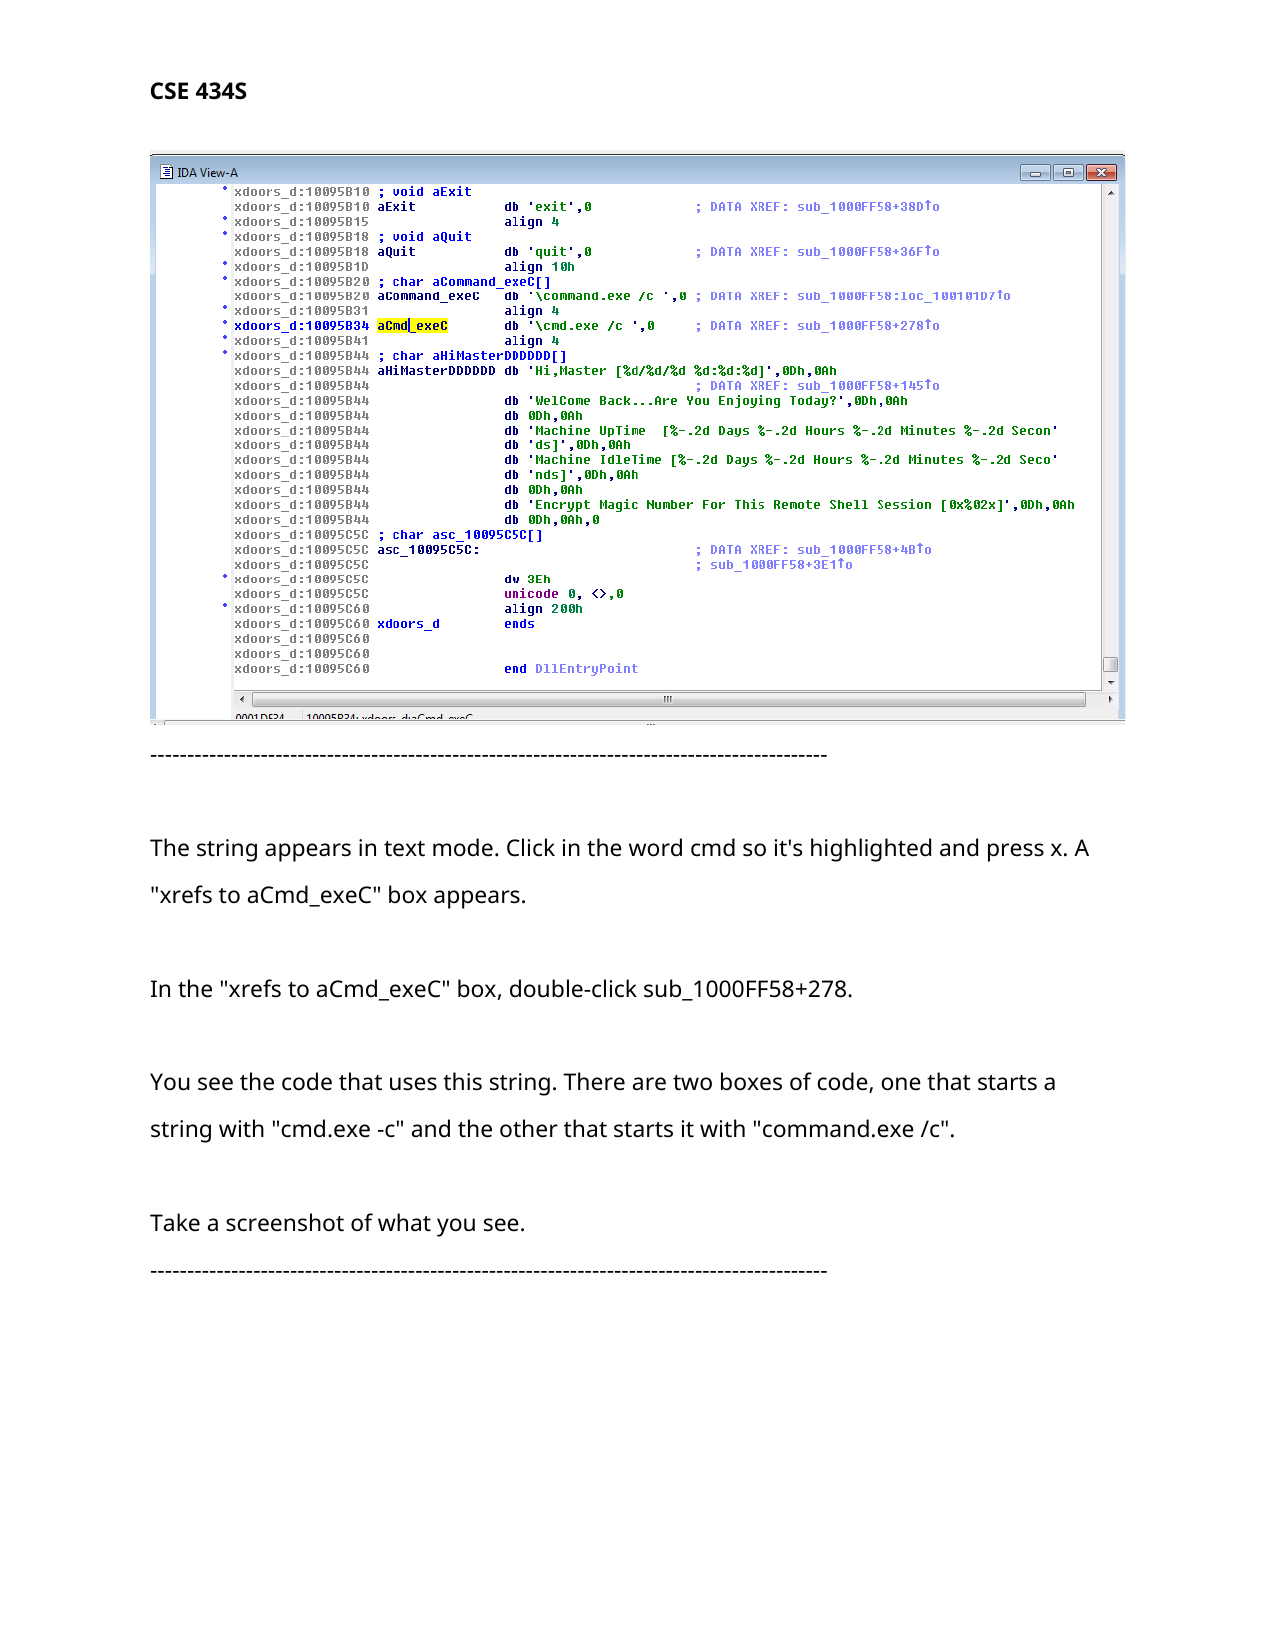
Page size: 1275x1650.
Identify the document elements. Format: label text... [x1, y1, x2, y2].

text The string appears in text mode. Click in the word cmd so it's highlighted and press x. A "xrefs to aCmd_exeC" box appears. [150, 832, 1125, 910]
text In the "xrefs to aCmd_exeC" box, double-click sub_1000FF58+278. [150, 972, 1125, 1004]
text -------------------------------------------------------------------------------------------- [150, 1254, 1125, 1285]
picture [150, 150, 1125, 725]
text Take a screenshot of what you see. [150, 1207, 1125, 1238]
text You see the code that uses this string. There are two boxes of code, one that starts a string with "cmd.exe -c" and the other that starts it with "command.exe /c". [150, 1066, 1125, 1144]
text -------------------------------------------------------------------------------------------- [150, 738, 1125, 769]
